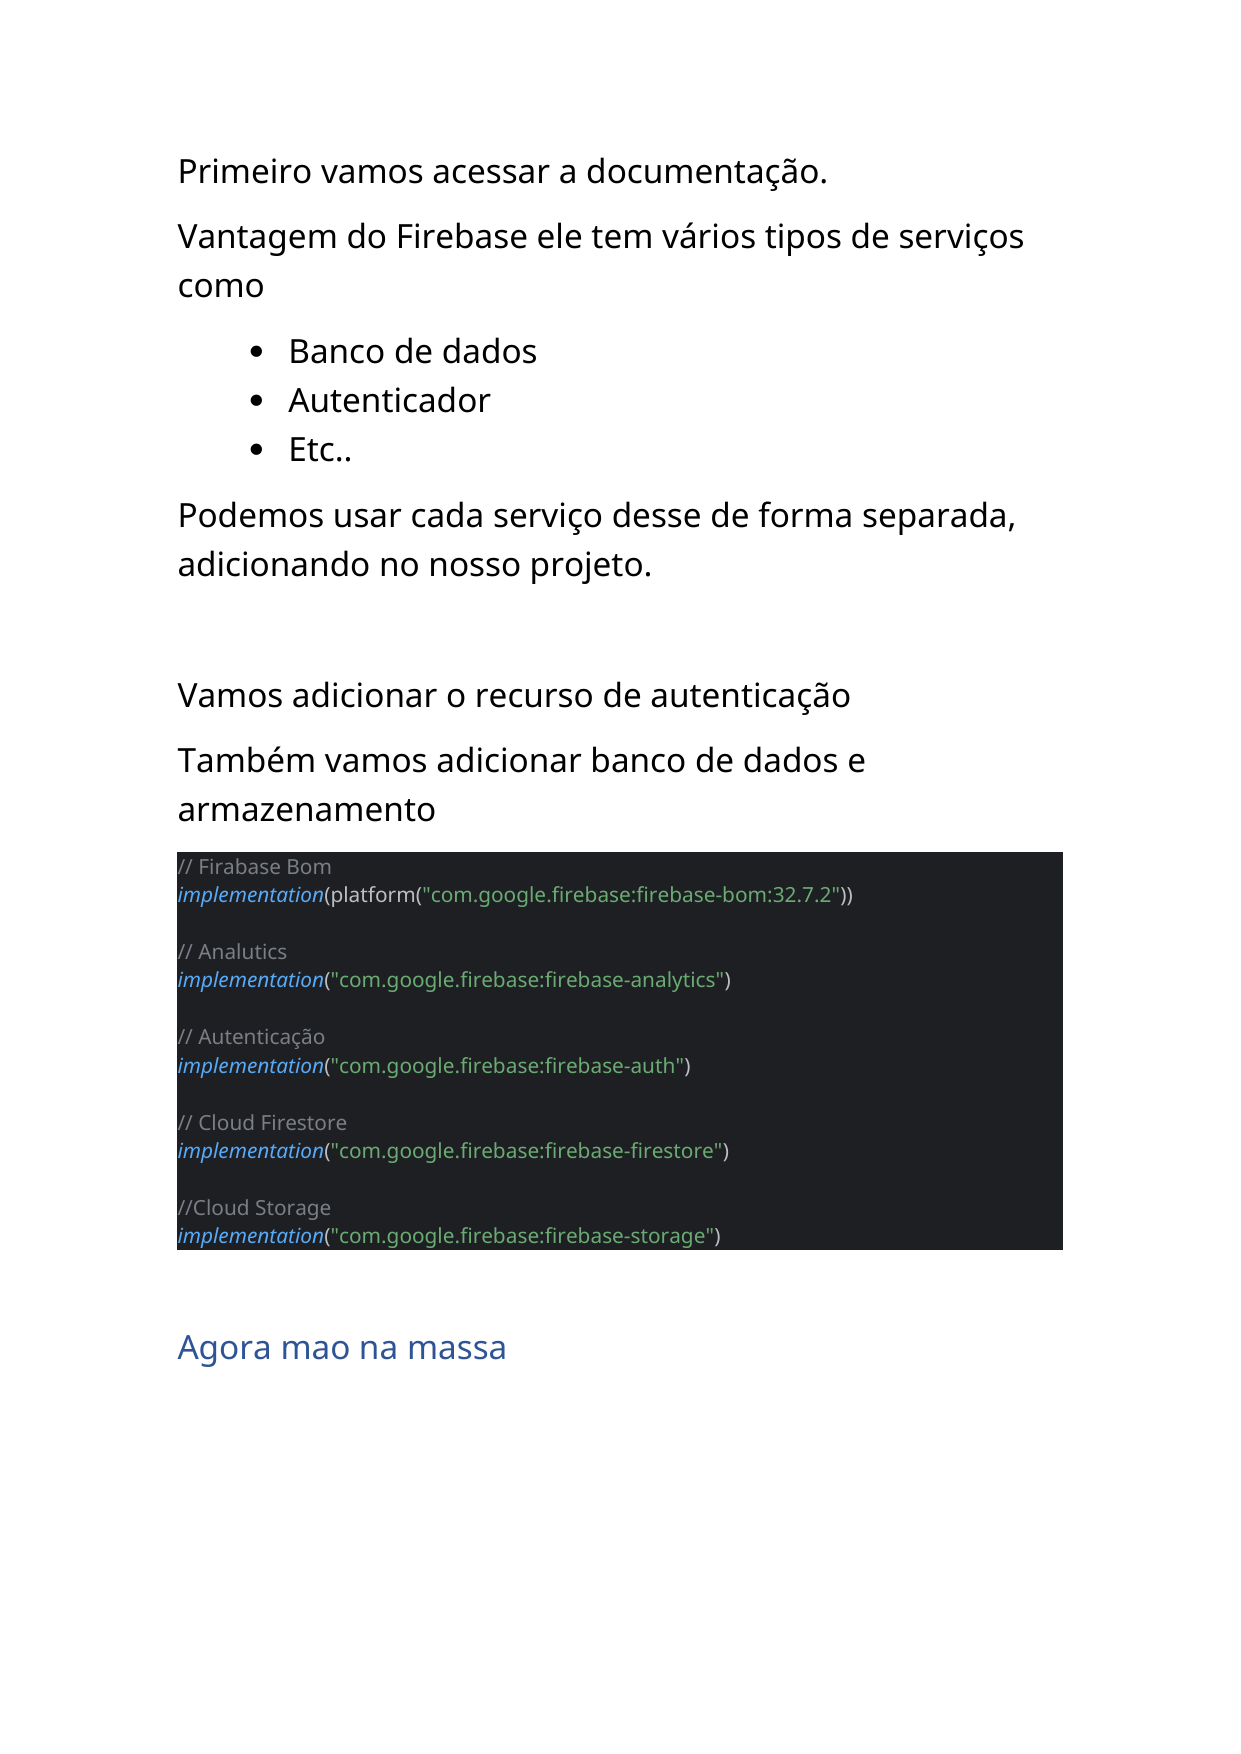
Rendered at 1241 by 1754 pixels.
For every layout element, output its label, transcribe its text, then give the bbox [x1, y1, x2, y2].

list Etc.. [251, 426, 1063, 471]
subtitle Agora mao na massa [177, 1324, 1063, 1369]
list Banco de dados [251, 328, 1063, 373]
text Vantagem do Firebase ele tem vários tipos de serviços como [177, 213, 1063, 308]
text Também vamos adicionar banco de dados e armazenamento [177, 737, 1063, 832]
text Primeiro vamos acessar a documentação. [177, 148, 1063, 193]
list Autenticador [251, 377, 1063, 422]
text Vamos adicionar o recurso de autenticação [177, 672, 1063, 717]
text Podemos usar cada serviço desse de forma separada, adicionando no nosso projeto. [177, 491, 1063, 586]
text // Firabase Bom implementation(platform("com.google.firebase:firebase-bom:32.7.2")) // Analutics implementation("com.google.firebase:firebase-analytics") // Autenticação implementation("com.google.firebase:firebase-auth") // Cloud Firestore implementation("com.google.firebase:firebase-firestore") //Cloud Storage implementation("com.google.firebase:firebase-storage") [177, 852, 1063, 1250]
